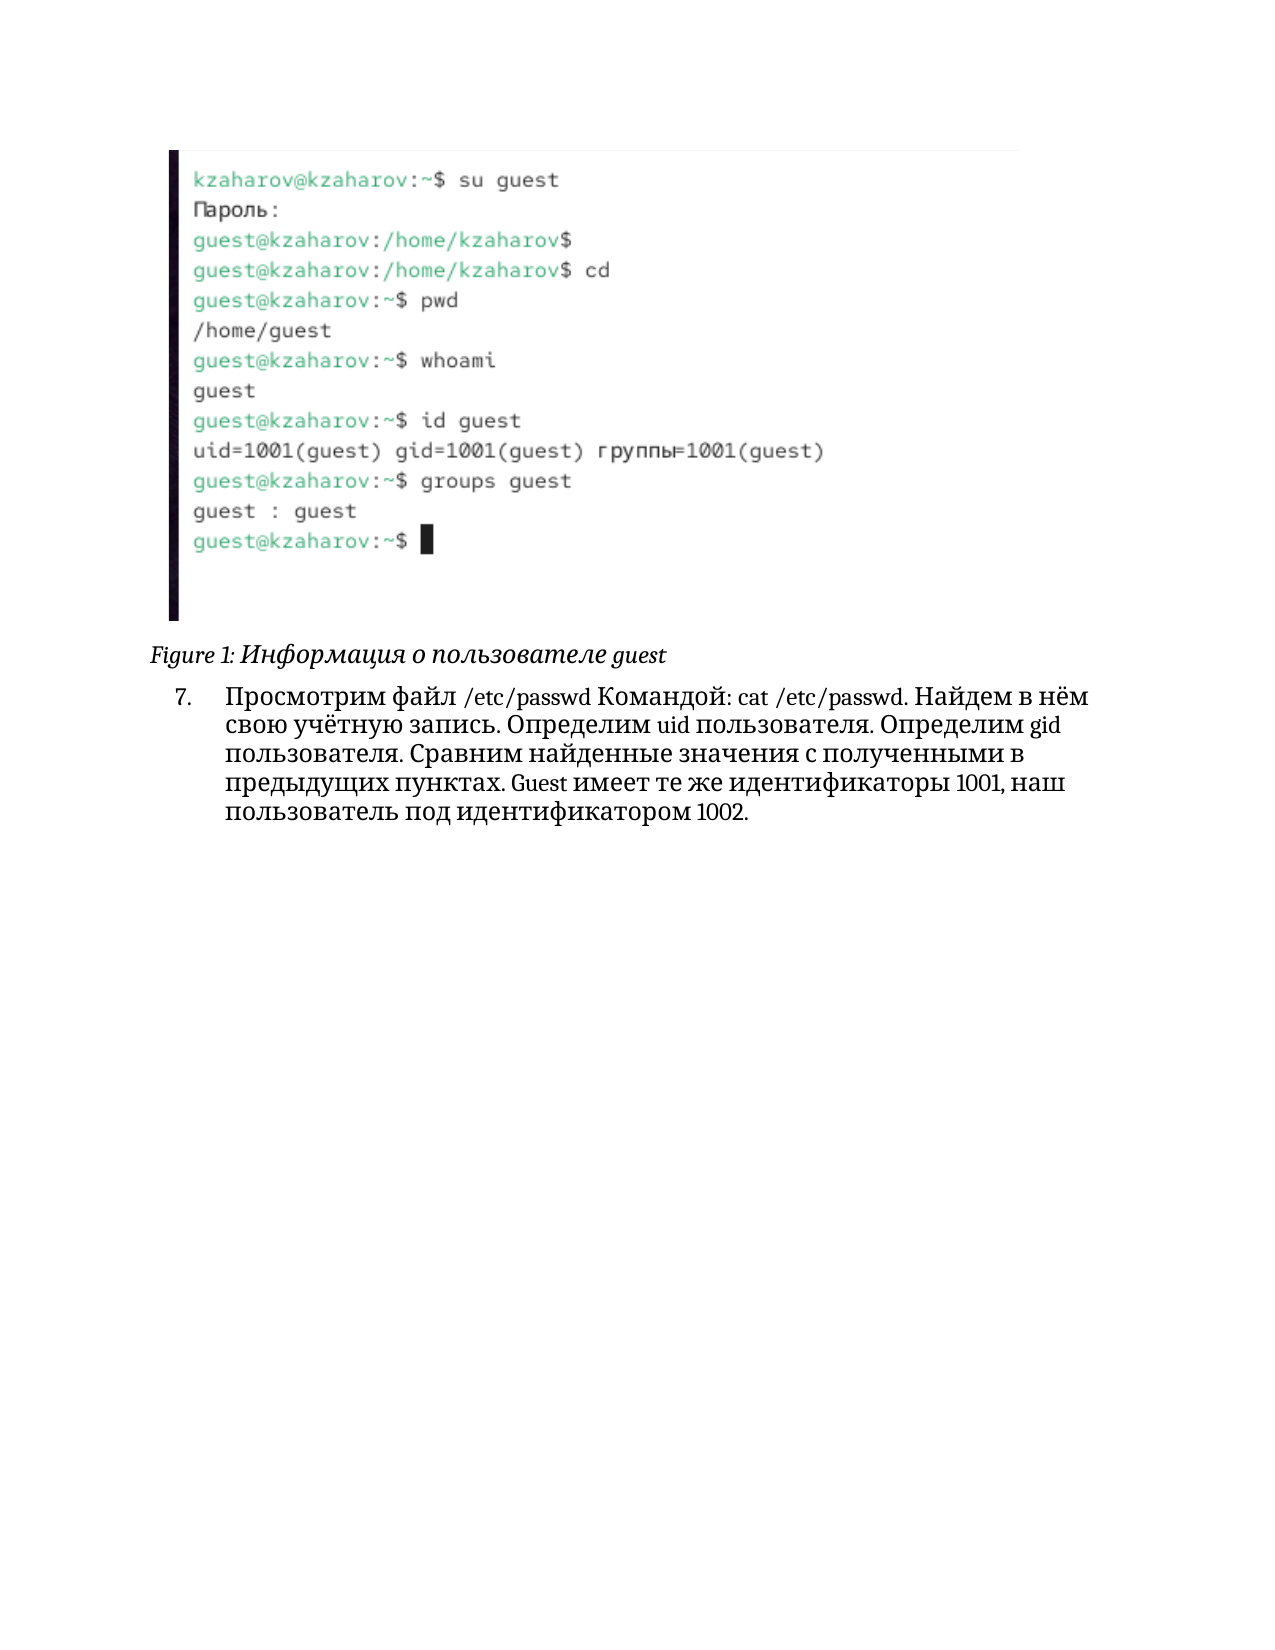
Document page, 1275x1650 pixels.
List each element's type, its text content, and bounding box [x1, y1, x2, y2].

list Просмотрим файл /etc/passwd Командой: cat /etc/passwd. Найдем в нём свою учётную запись. Определим uid пользователя. Определим gid пользователя. Сравним найденные значения с полученными в предыдущих пунктах. Guest имеет те же идентификаторы 1001, наш пользователь под идентификатором 1002. [175, 683, 1125, 826]
text Figure 1: Информация о пользователе guest [150, 641, 1125, 670]
picture [168, 150, 1020, 621]
